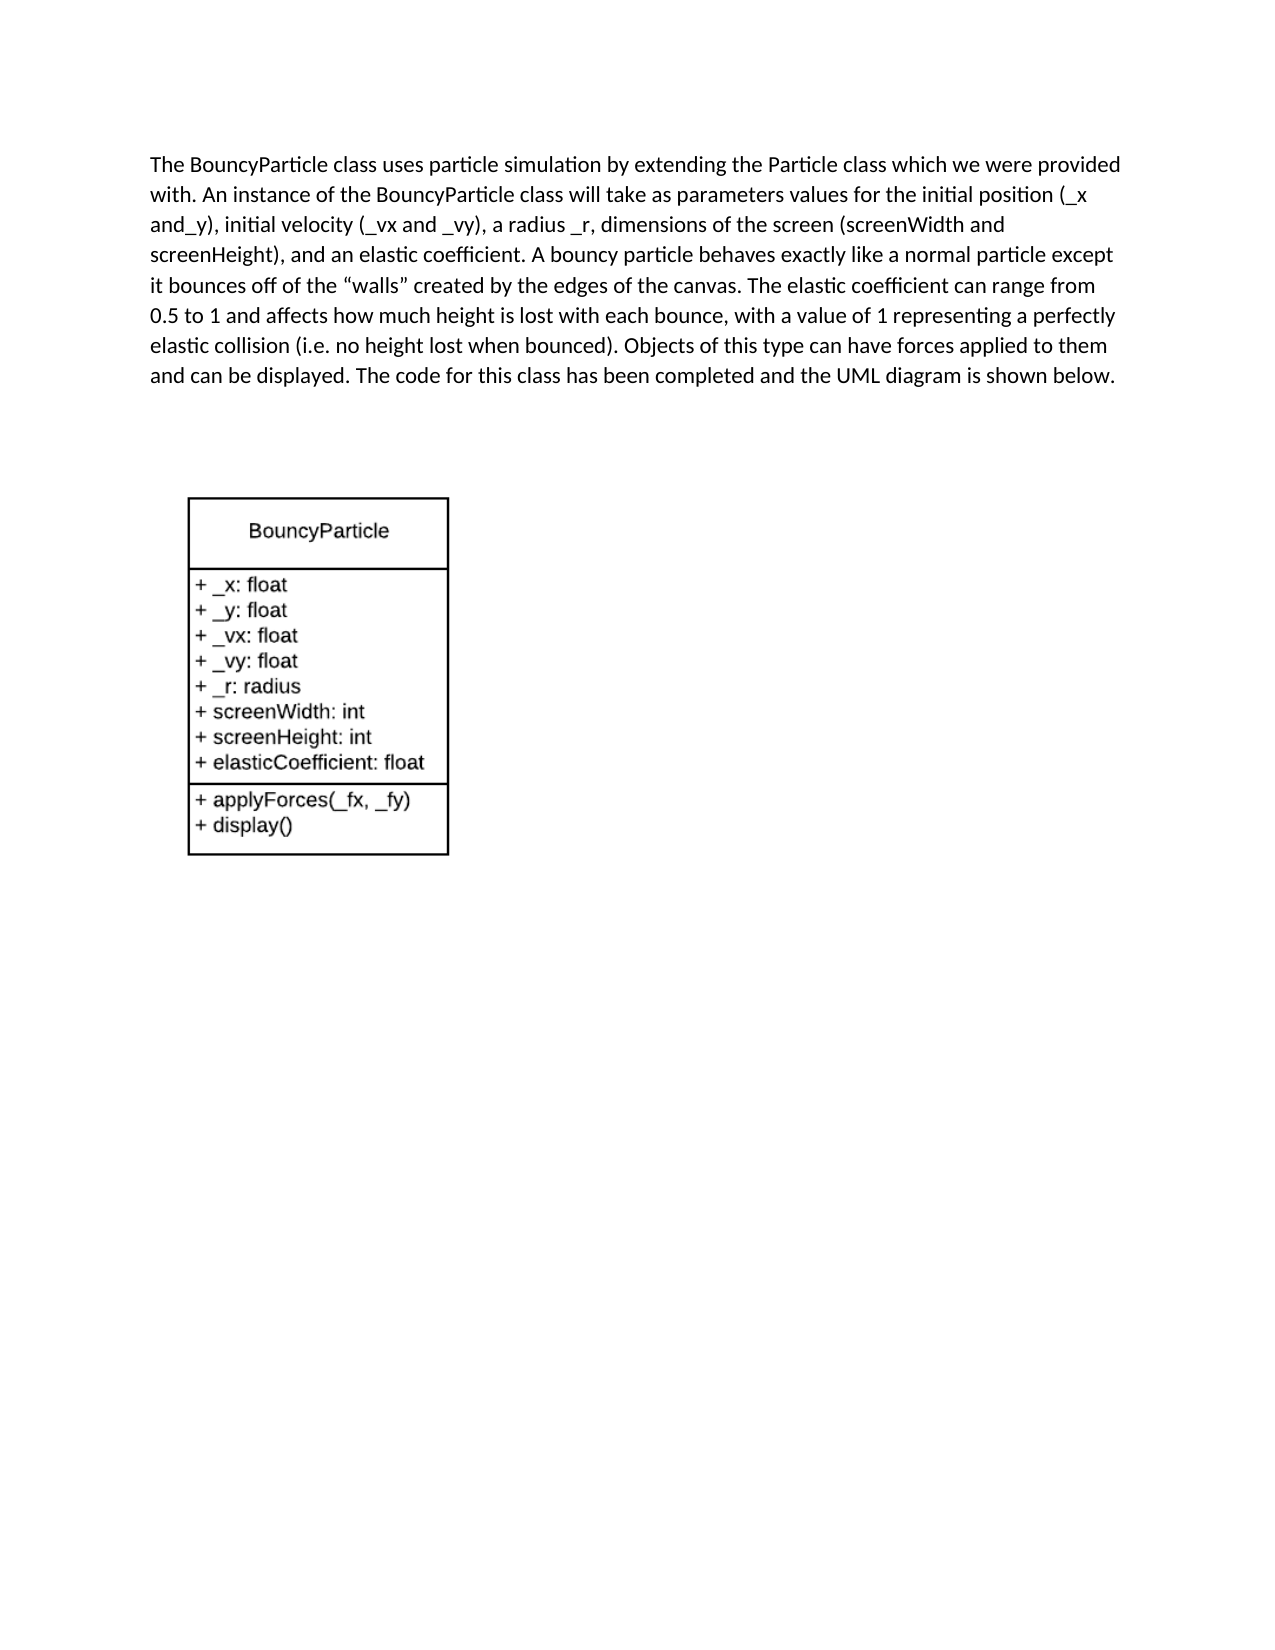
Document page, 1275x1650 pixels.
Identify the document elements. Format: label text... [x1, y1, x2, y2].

text The BouncyParticle class uses particle simulation by extending the Particle class which we were provided with. An instance of the BouncyParticle class will take as parameters values for the initial position (_x and_y), initial velocity (_vx and _vy), a radius _r, dimensions of the screen (screenWidth and screenHeight), and an elastic coefficient. A bouncy particle behaves exactly like a normal particle except it bounces off of the “walls” created by the edges of the canvas. The elastic coefficient can range from 0.5 to 1 and affects how much height is lost with each bounce, with a value of 1 representing a perfectly elastic collision (i.e. no height lost when bounced). Objects of this type can have forces applied to them and can be displayed. The code for this class has been completed and the UML diagram is shown below. [150, 150, 1125, 389]
picture [150, 455, 487, 898]
